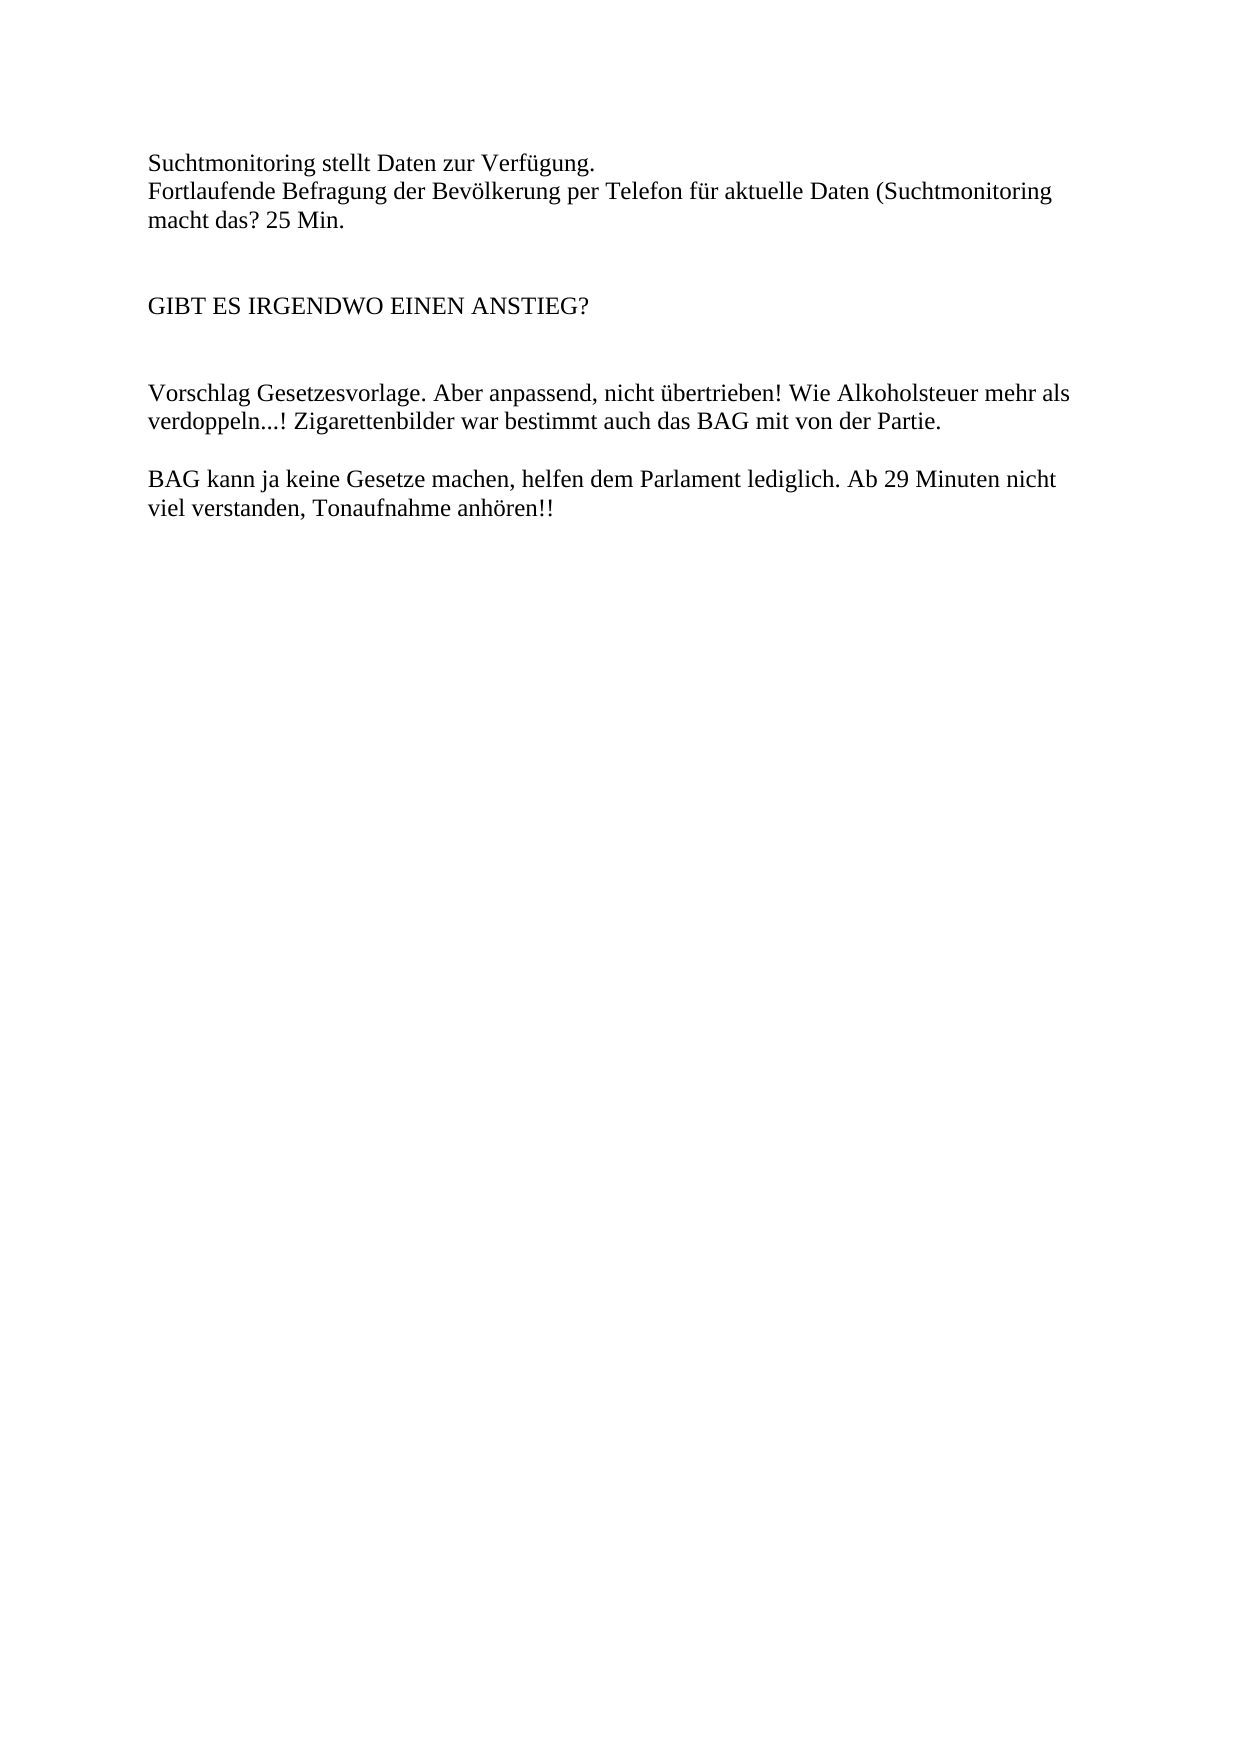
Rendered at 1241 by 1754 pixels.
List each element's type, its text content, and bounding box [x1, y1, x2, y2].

text GIBT ES IRGENDWO EINEN ANSTIEG? [148, 291, 1093, 320]
text Suchtmonitoring stellt Daten zur Verfügung. [148, 148, 1093, 176]
text BAG kann ja keine Gesetze machen, helfen dem Parlament lediglich. Ab 29 Minuten nicht viel verstanden, Tonaufnahme anhören!! [148, 464, 1093, 521]
text Fortlaufende Befragung der Bevölkerung per Telefon für aktuelle Daten (Suchtmonitoring macht das? 25 Min. [148, 176, 1093, 234]
text Vorschlag Gesetzesvorlage. Aber anpassend, nicht übertrieben! Wie Alkoholsteuer mehr als verdoppeln...! Zigarettenbilder war bestimmt auch das BAG mit von der Partie. [148, 378, 1093, 435]
